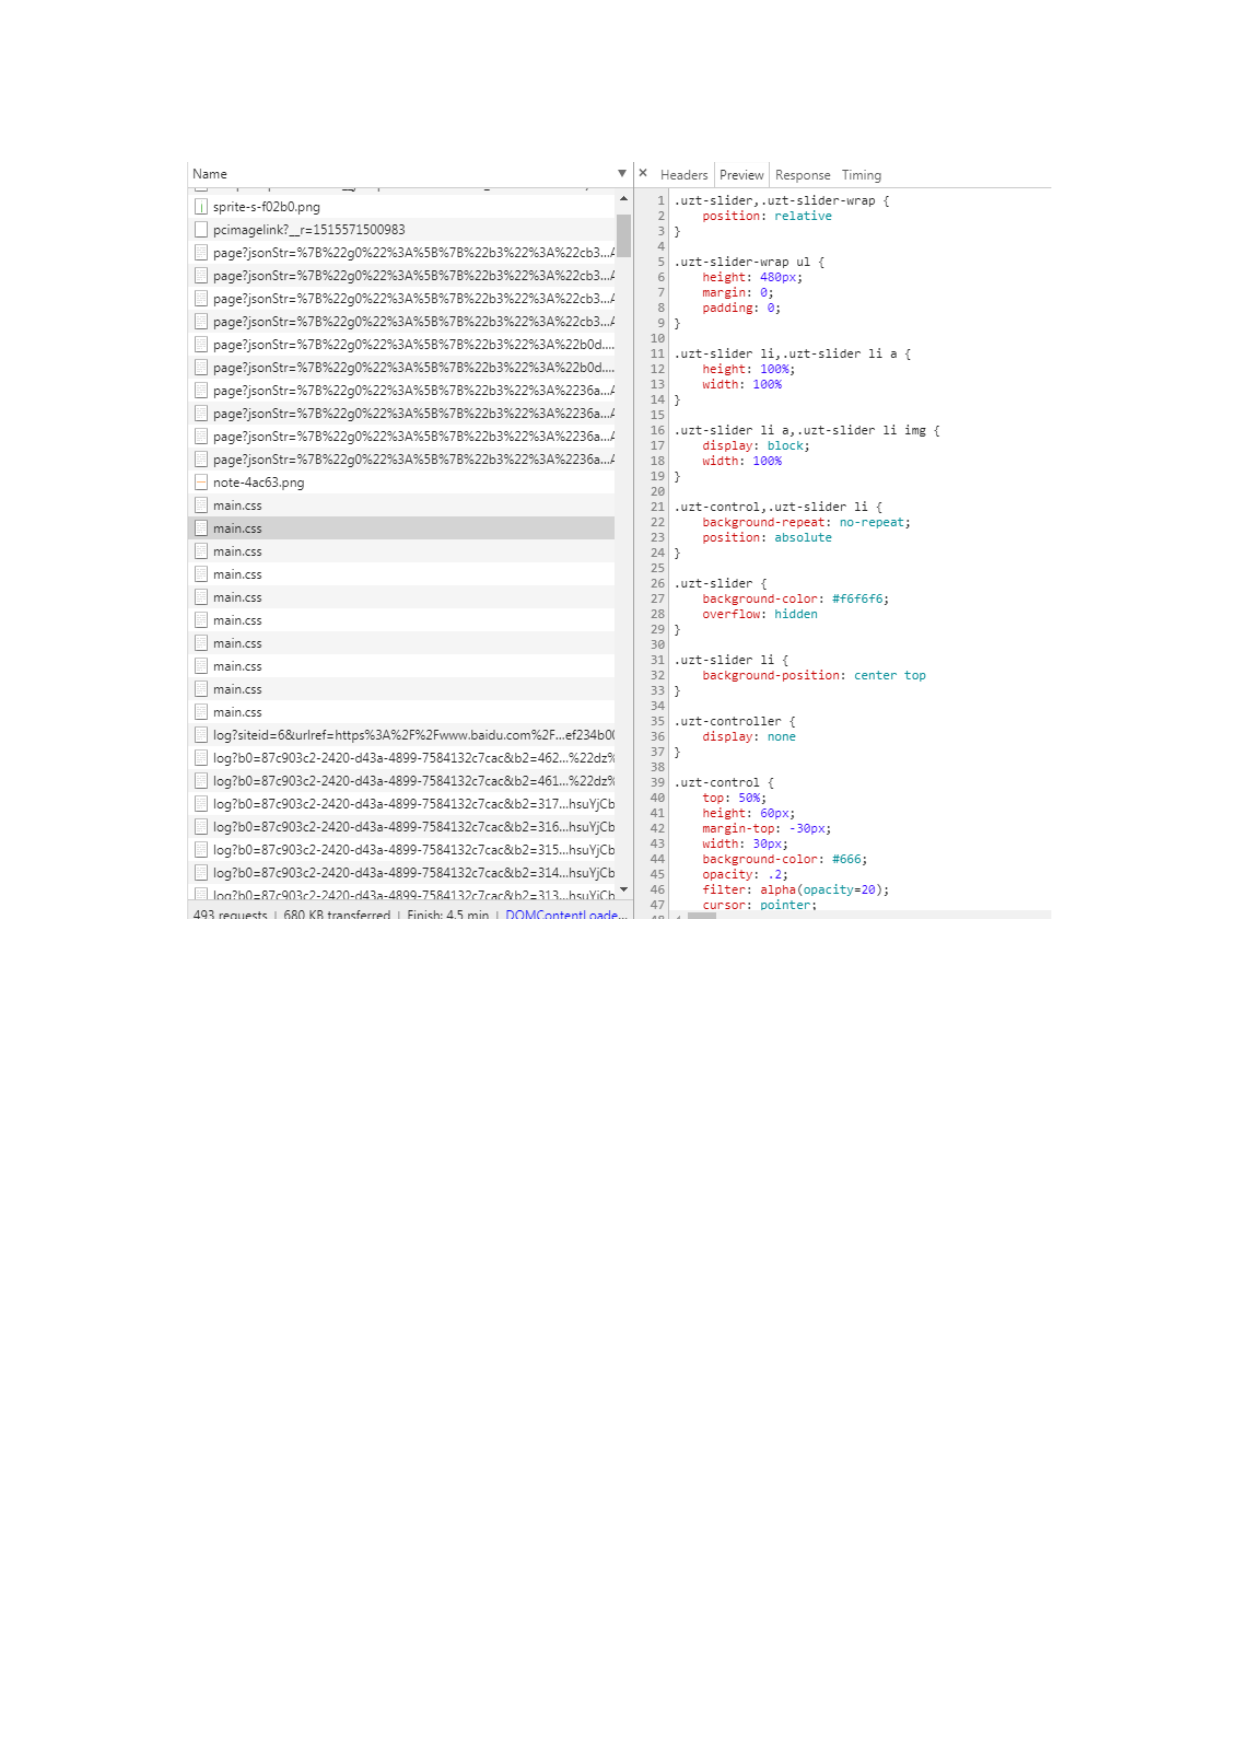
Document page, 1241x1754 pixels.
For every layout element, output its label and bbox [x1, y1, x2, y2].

picture [187, 162, 1052, 919]
